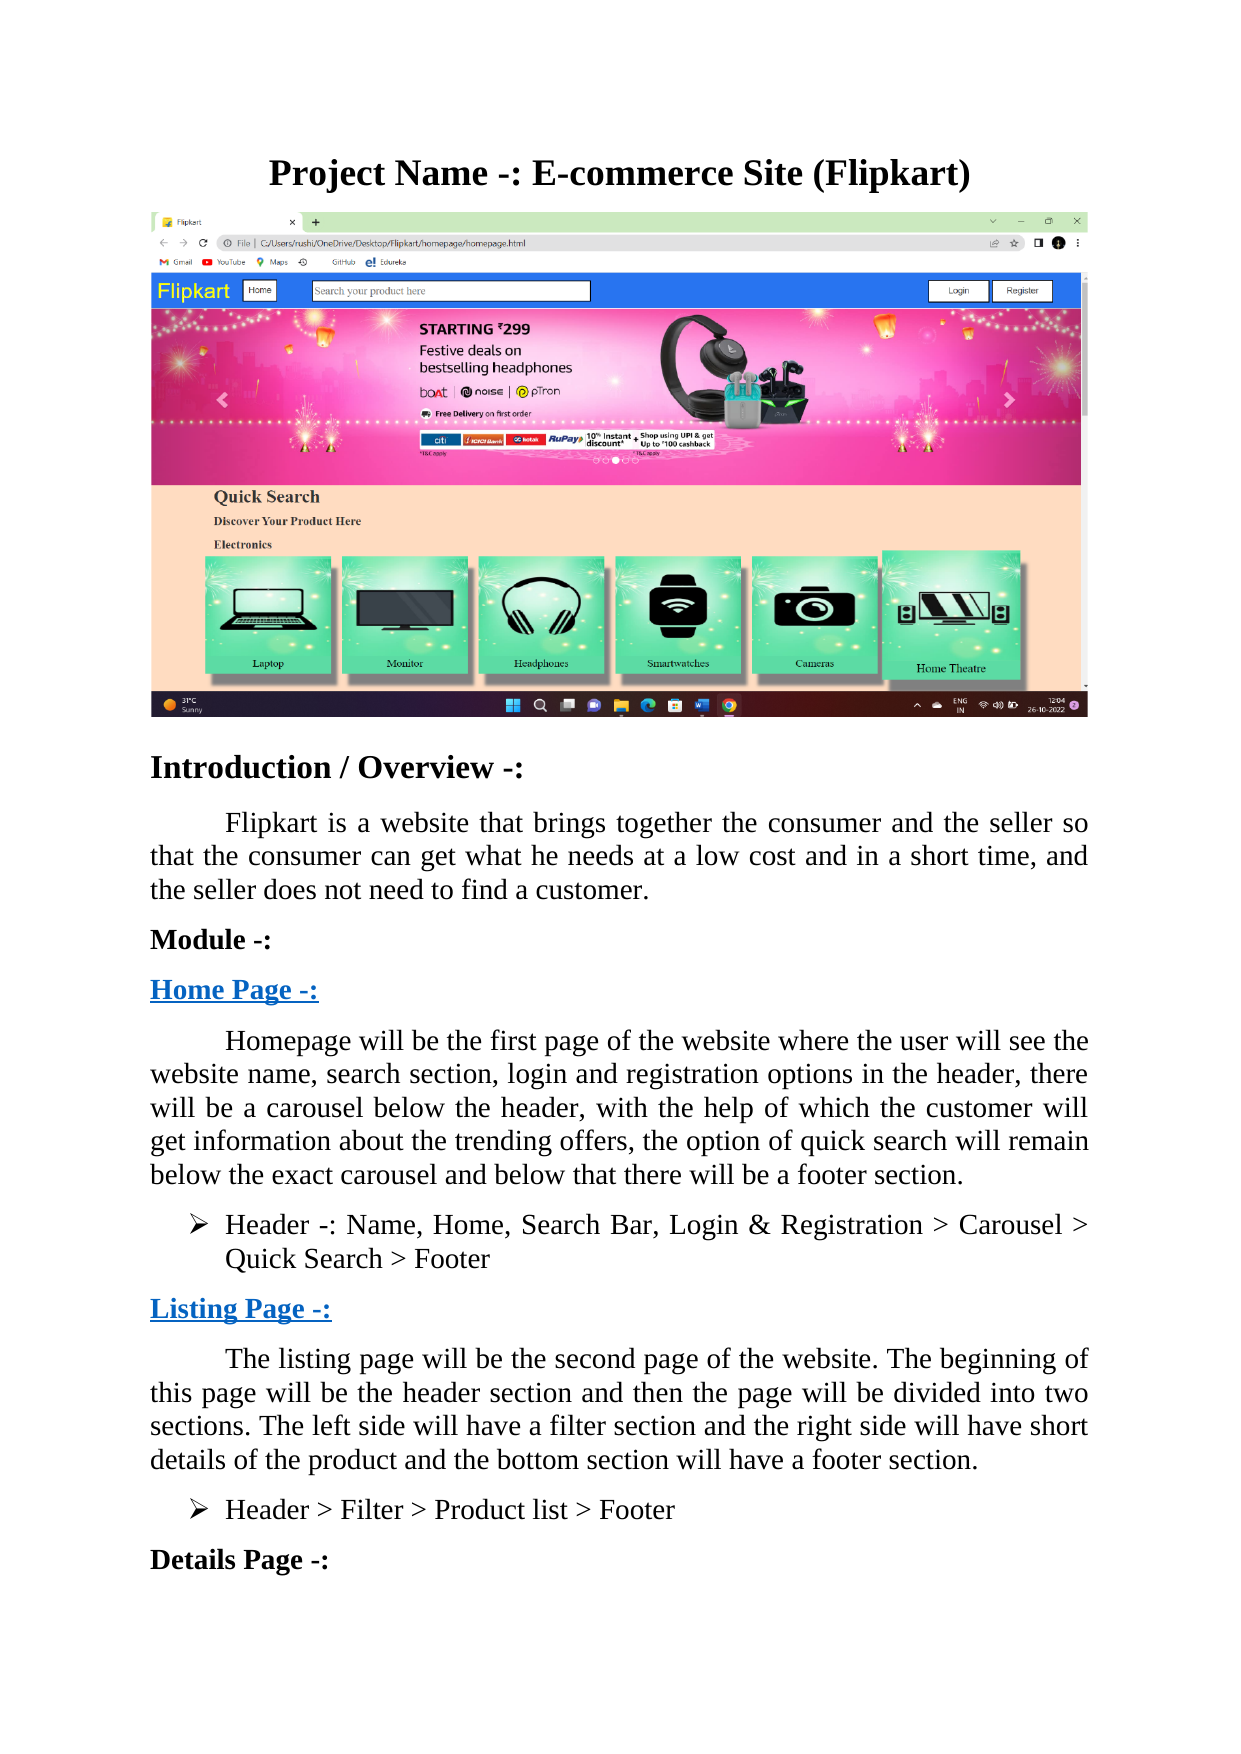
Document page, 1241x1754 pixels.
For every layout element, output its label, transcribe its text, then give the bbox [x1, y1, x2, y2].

text Listing Page -: [150, 1393, 1090, 1426]
list Header -: Name, Home, Search Bar, Login & Registration > Carousel > Quick Search > Footer [187, 1309, 1090, 1376]
text Introduction / Overview -: [150, 849, 1090, 887]
text Homepage will be the first page of the website where the user will see the website name, search section, login and registration options in the header, there will be a carousel below the header, with the help of which the customer will get information about the trending offers, the option of quick search will remain below the exact carousel and below that there will be a footer section. [150, 1125, 1090, 1292]
text Project Name -: E-commerce Site (Flipkart) [150, 150, 1090, 193]
text The listing page will be the second page of the website. The beginning of this page will be the header section and then the page will be divided into two sections. The left side will have a filter section and the right side will have short details of the product and the bottom section will have a footer section. [150, 1443, 1090, 1577]
picture [150, 212, 1087, 715]
text Home Page -: [150, 1074, 1090, 1108]
text Flipkart is a website that brings together the consumer and the seller so that the consumer can get what he needs at a low cost and in a short time, and the seller does not need to find a customer. [150, 907, 1090, 1008]
text Module -: [150, 1024, 1090, 1058]
